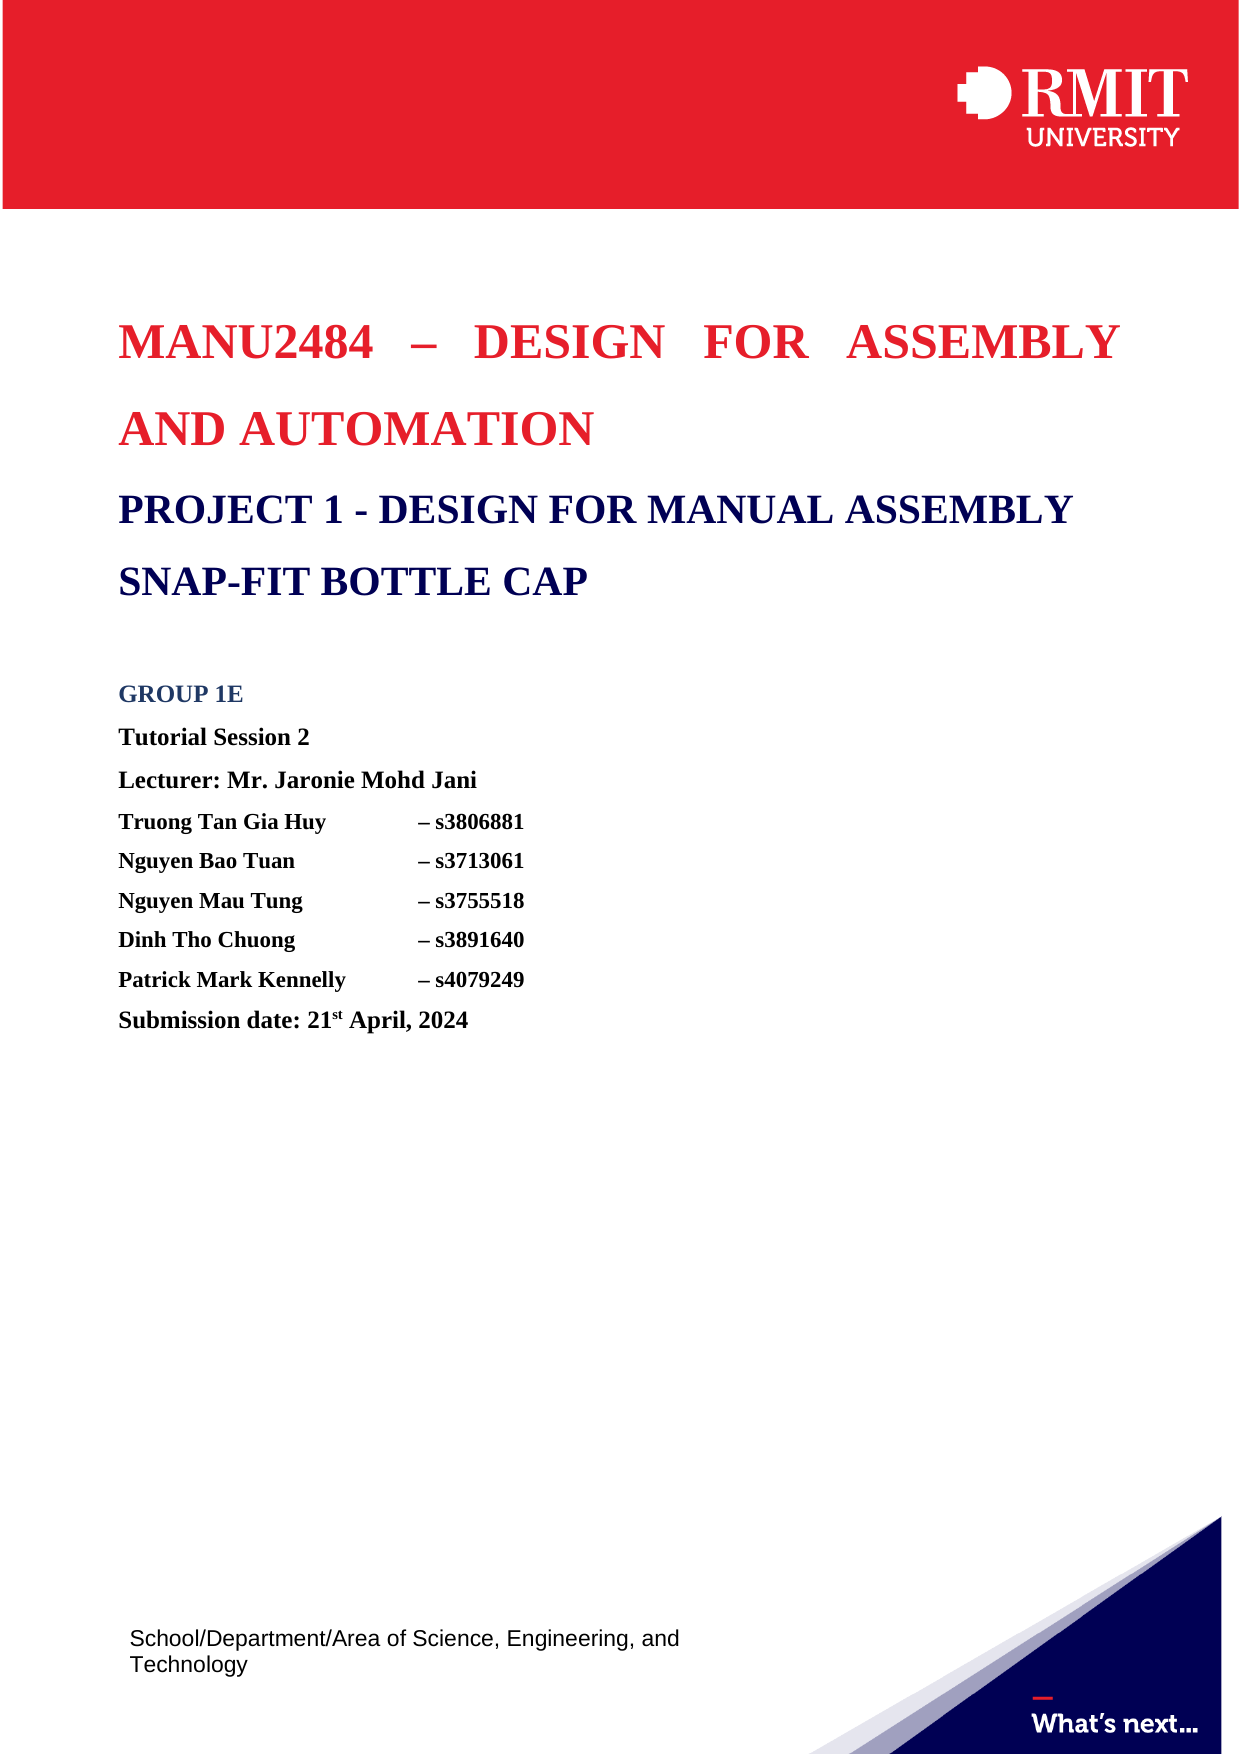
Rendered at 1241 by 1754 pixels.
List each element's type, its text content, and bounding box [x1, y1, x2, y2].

text Truong Tan Gia Huy – s3806881 [118, 808, 1122, 834]
text Tutorial Session 2 [118, 722, 1122, 751]
picture [1, 0, 1238, 209]
title MANU2484 – DESIGN FOR ASSEMBLY AND AUTOMATION [118, 312, 1122, 456]
text Nguyen Bao Tuan – s3713061 [118, 848, 1122, 874]
text Dinh Tho Chuong – s3891640 [118, 927, 1122, 953]
text GROUP 1E [118, 679, 1122, 707]
text Patrick Mark Kennelly – s4079249 [118, 966, 1122, 992]
text SNAP-FIT BOTTLE CAP [118, 557, 1122, 604]
text Submission date: 21st April, 2024 [118, 1006, 1122, 1034]
text PROJECT 1 - DESIGN FOR MANUAL ASSEMBLY [118, 485, 1122, 533]
text Nguyen Mau Tung – s3755518 [118, 887, 1122, 913]
text Lecturer: Mr. Jaronie Mohd Jani [118, 765, 1122, 794]
picture [805, 1514, 1222, 1754]
